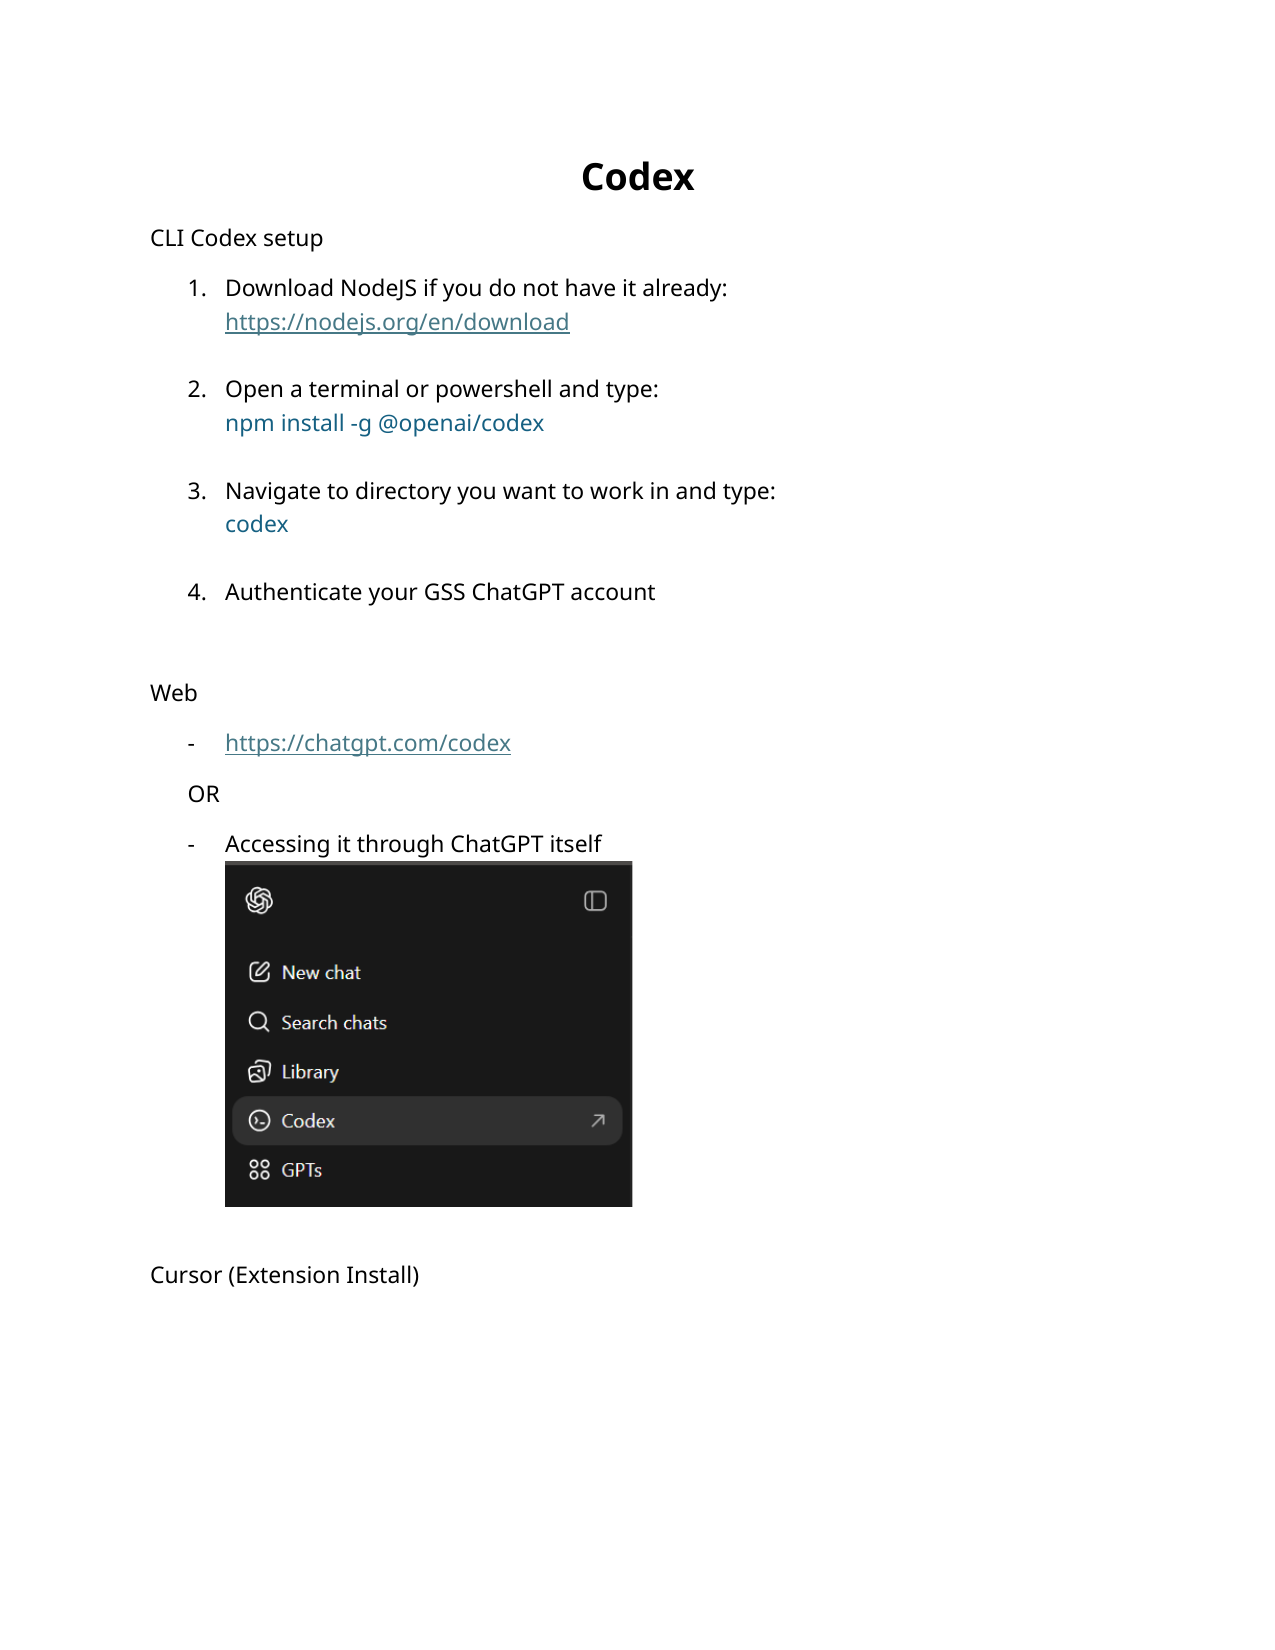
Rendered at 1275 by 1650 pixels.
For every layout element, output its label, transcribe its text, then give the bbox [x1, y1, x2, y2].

list https://chatgpt.com/codex [187, 727, 1125, 758]
list Authenticate your GSS ChatGPT account [187, 576, 1125, 607]
list Navigate to directory you want to work in and type: codex [187, 475, 1125, 573]
text Codex [150, 150, 1125, 201]
picture [225, 861, 633, 1207]
text OR [150, 778, 1125, 809]
text CLI Codex setup [150, 222, 1125, 253]
text Cursor (Extension Install) [150, 1259, 1125, 1291]
list Accessing it through ChatGPT itself [187, 828, 1125, 859]
text Web [150, 677, 1125, 708]
list Download NodeJS if you do not have it already: https://nodejs.org/en/download [187, 272, 1125, 371]
list Open a terminal or powershell and type: npm install -g @openai/codex [187, 373, 1125, 472]
